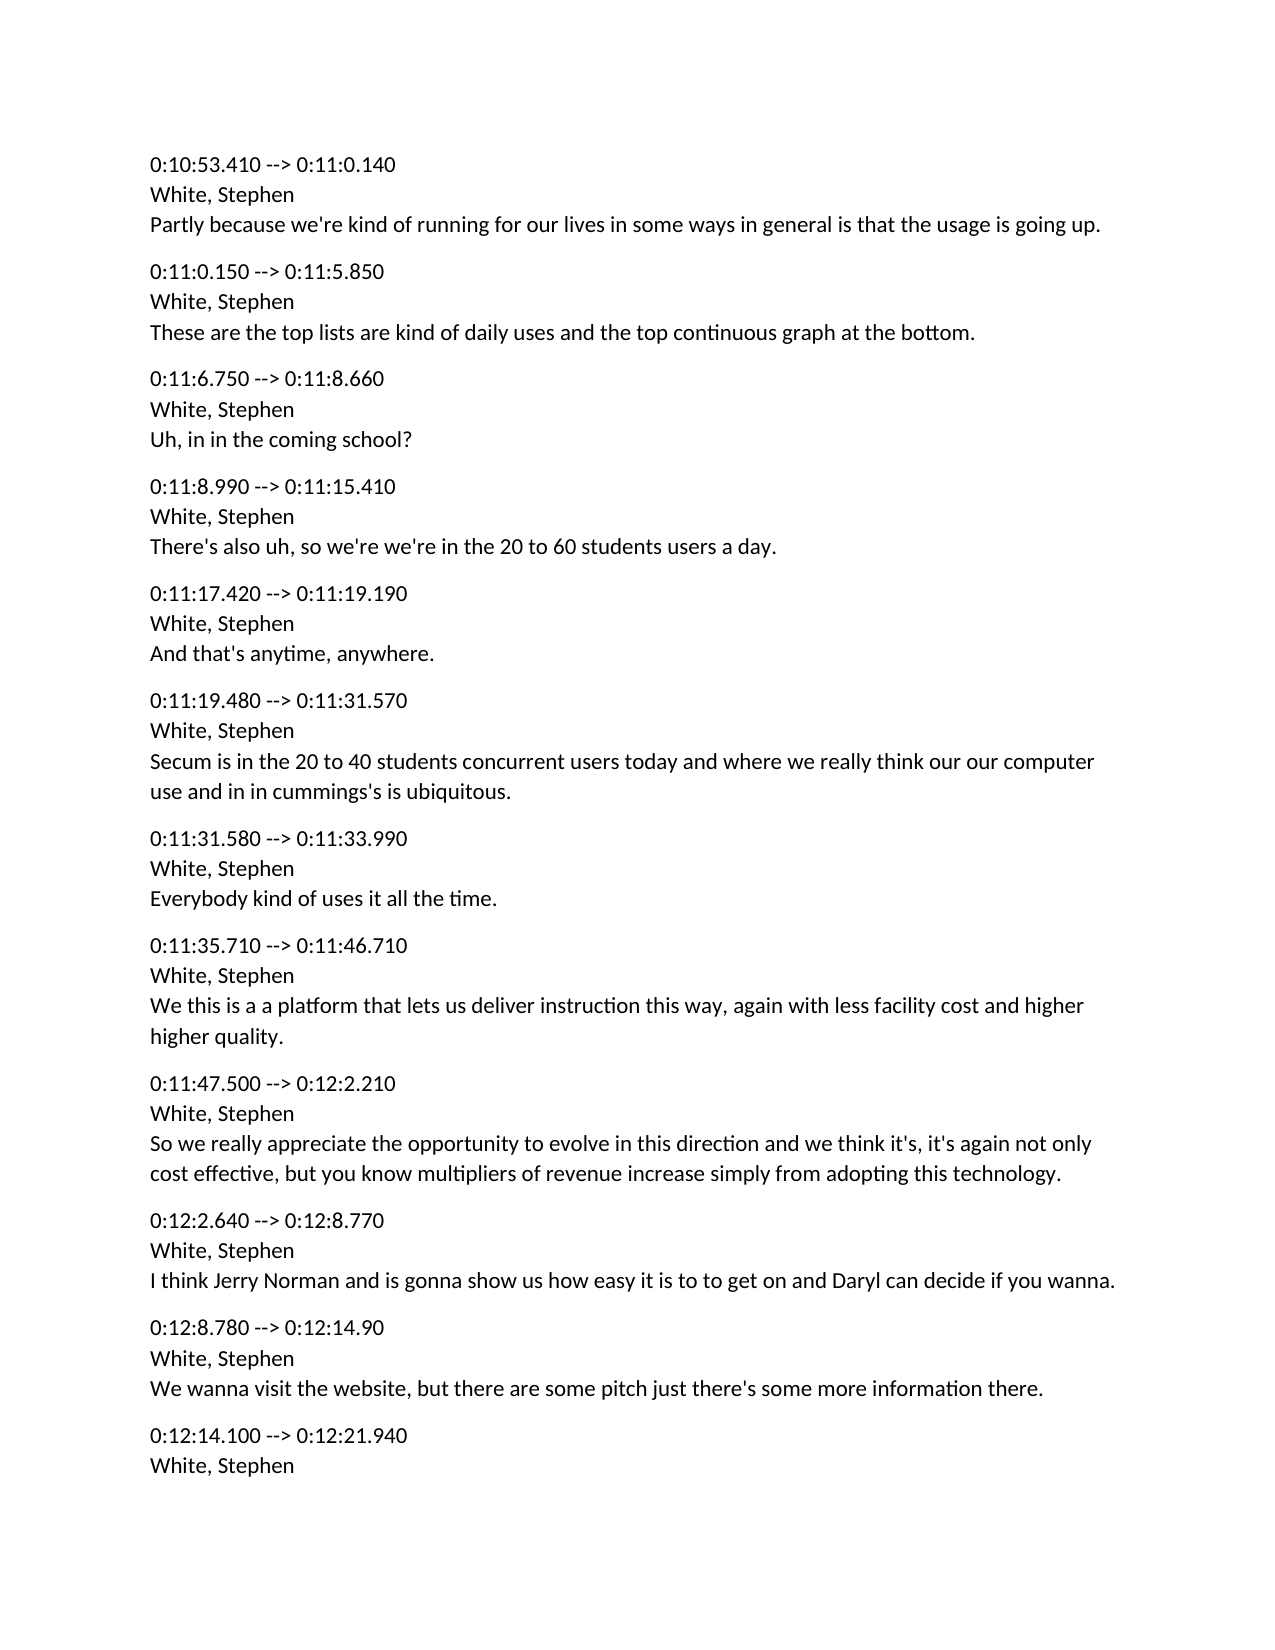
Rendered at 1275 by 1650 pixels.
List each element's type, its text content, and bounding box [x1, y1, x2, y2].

text 0:11:17.420 --> 0:11:19.190 White, Stephen And that's anytime, anywhere. [150, 579, 1125, 668]
text 0:10:53.410 --> 0:11:0.140 White, Stephen Partly because we're kind of running for our lives in some ways in general is that the usage is going up. [150, 150, 1125, 238]
text 0:11:31.580 --> 0:11:33.990 White, Stephen Everybody kind of uses it all the time. [150, 824, 1125, 912]
text 0:11:19.480 --> 0:11:31.570 White, Stephen Secum is in the 20 to 40 students concurrent users today and where we really think our our computer use and in in cummings's is ubiquitous. [150, 686, 1125, 805]
text 0:11:47.500 --> 0:12:2.210 White, Stephen So we really appreciate the opportunity to evolve in this direction and we think it's, it's again not only cost effective, but you know multipliers of revenue increase simply from adopting this technology. [150, 1069, 1125, 1187]
text 0:11:6.750 --> 0:11:8.660 White, Stephen Uh, in in the coming school? [150, 364, 1125, 453]
text 0:12:8.780 --> 0:12:14.90 White, Stephen We wanna visit the website, but there are some pitch just there's some more information there. [150, 1313, 1125, 1402]
text 0:11:8.990 --> 0:11:15.410 White, Stephen There's also uh, so we're we're in the 20 to 60 students users a day. [150, 472, 1125, 560]
text 0:11:0.150 --> 0:11:5.850 White, Stephen These are the top lists are kind of daily uses and the top continuous graph at the bottom. [150, 257, 1125, 346]
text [150, 1421, 1125, 1479]
text 0:12:2.640 --> 0:12:8.770 White, Stephen I think Jerry Norman and is gonna show us how easy it is to to get on and Daryl can decide if you wanna. [150, 1206, 1125, 1295]
text 0:11:35.710 --> 0:11:46.710 White, Stephen We this is a a platform that lets us deliver instruction this way, again with less facility cost and higher higher quality. [150, 931, 1125, 1050]
